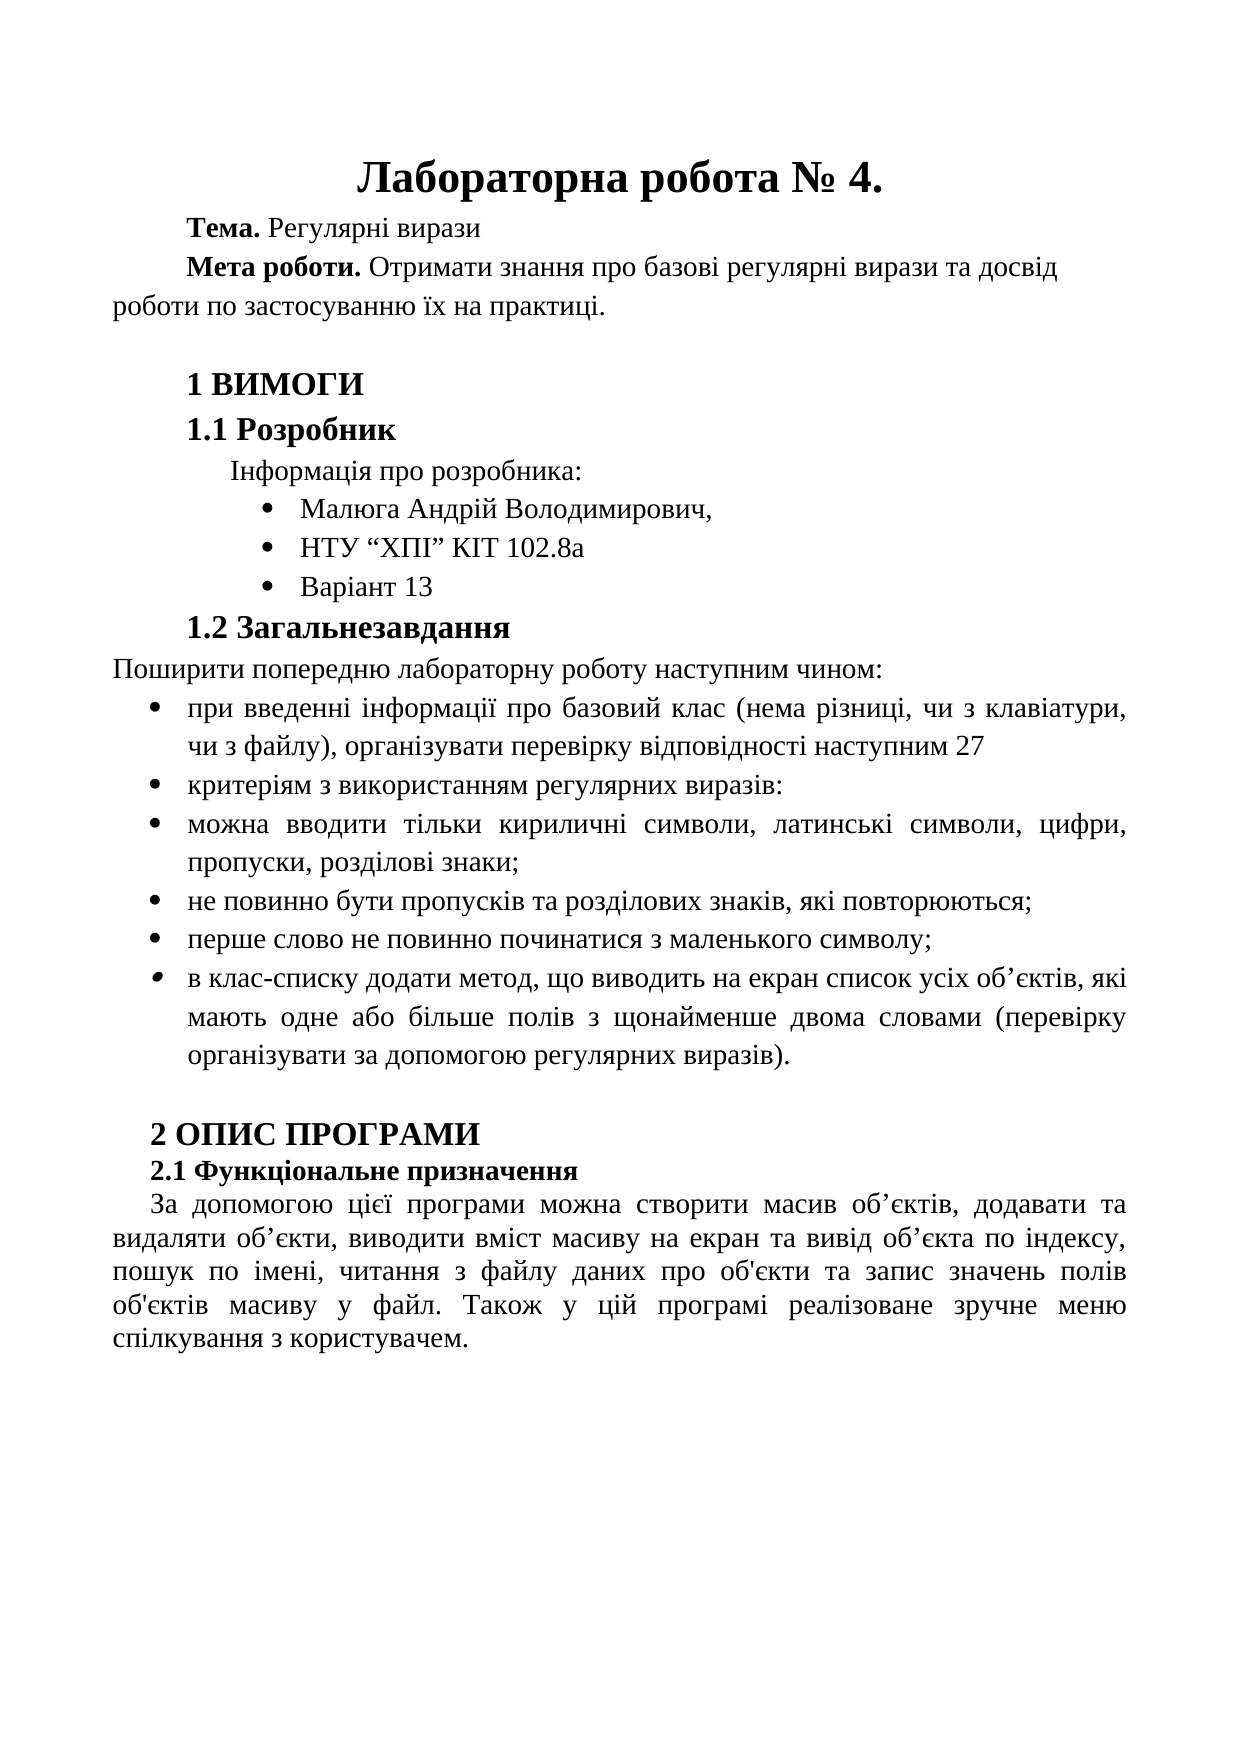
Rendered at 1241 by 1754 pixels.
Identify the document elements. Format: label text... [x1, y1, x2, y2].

text 1.2 Загальнезавдання [112, 607, 1128, 646]
list в клас-списку додати метод, що виводить на екран список усіх об’єктів, які мають одне або більше полів з щонайменше двома словами (перевірку організувати за допомогою регулярних виразів). [150, 960, 1128, 1071]
text Поширити попередню лабораторну роботу наступним чином: [112, 651, 1128, 685]
text 2 ОПИС ПРОГРАМИ [112, 1114, 1128, 1153]
list перше слово не повинно починатися з маленького символу; [150, 922, 1128, 955]
text Інформація про розробника: [112, 453, 1128, 486]
list Малюга Андрій Володимирович, [262, 491, 1128, 525]
text 2.1 Функціональне призначення [112, 1153, 1128, 1186]
text Тема. Регулярні вирази [112, 211, 1128, 244]
list НТУ “ХПІ” КІТ 102.8а [262, 530, 1128, 564]
list можна вводити тільки кириличні символи, латинські символи, цифри, пропуски, розділові знаки; [150, 806, 1128, 878]
text 1 ВИМОГИ [112, 365, 1128, 403]
list при введенні інформації про базовий клас (нема різниці, чи з клавіатури, чи з файлу), організувати перевірку відповідності наступним 27 [150, 690, 1128, 762]
list не повинно бути пропусків та розділових знаків, які повторюються; [150, 883, 1128, 917]
list Варіант 13 [262, 569, 1128, 602]
text Лабораторна робота № 4. [112, 150, 1128, 203]
text За допомогою цієї програми можна створити масив об’єктів, додавати та видаляти об’єкти, виводити вміст масиву на екран та вивід об’єкта по індексу, пошук по імені, читання з файлу даних про об'єкти та запис значень полів об'єктів масиву у файл. Також у цій програмі реалізоване зручне меню спілкування з користувачем. [112, 1186, 1128, 1354]
text 1.1 Розробник [112, 409, 1128, 447]
list критеріям з використанням регулярних виразів: [150, 767, 1128, 801]
text Мета роботи. Отримати знання про базові регулярні вирази та досвід роботи по застосуванню їх на практиці. [112, 249, 1128, 321]
